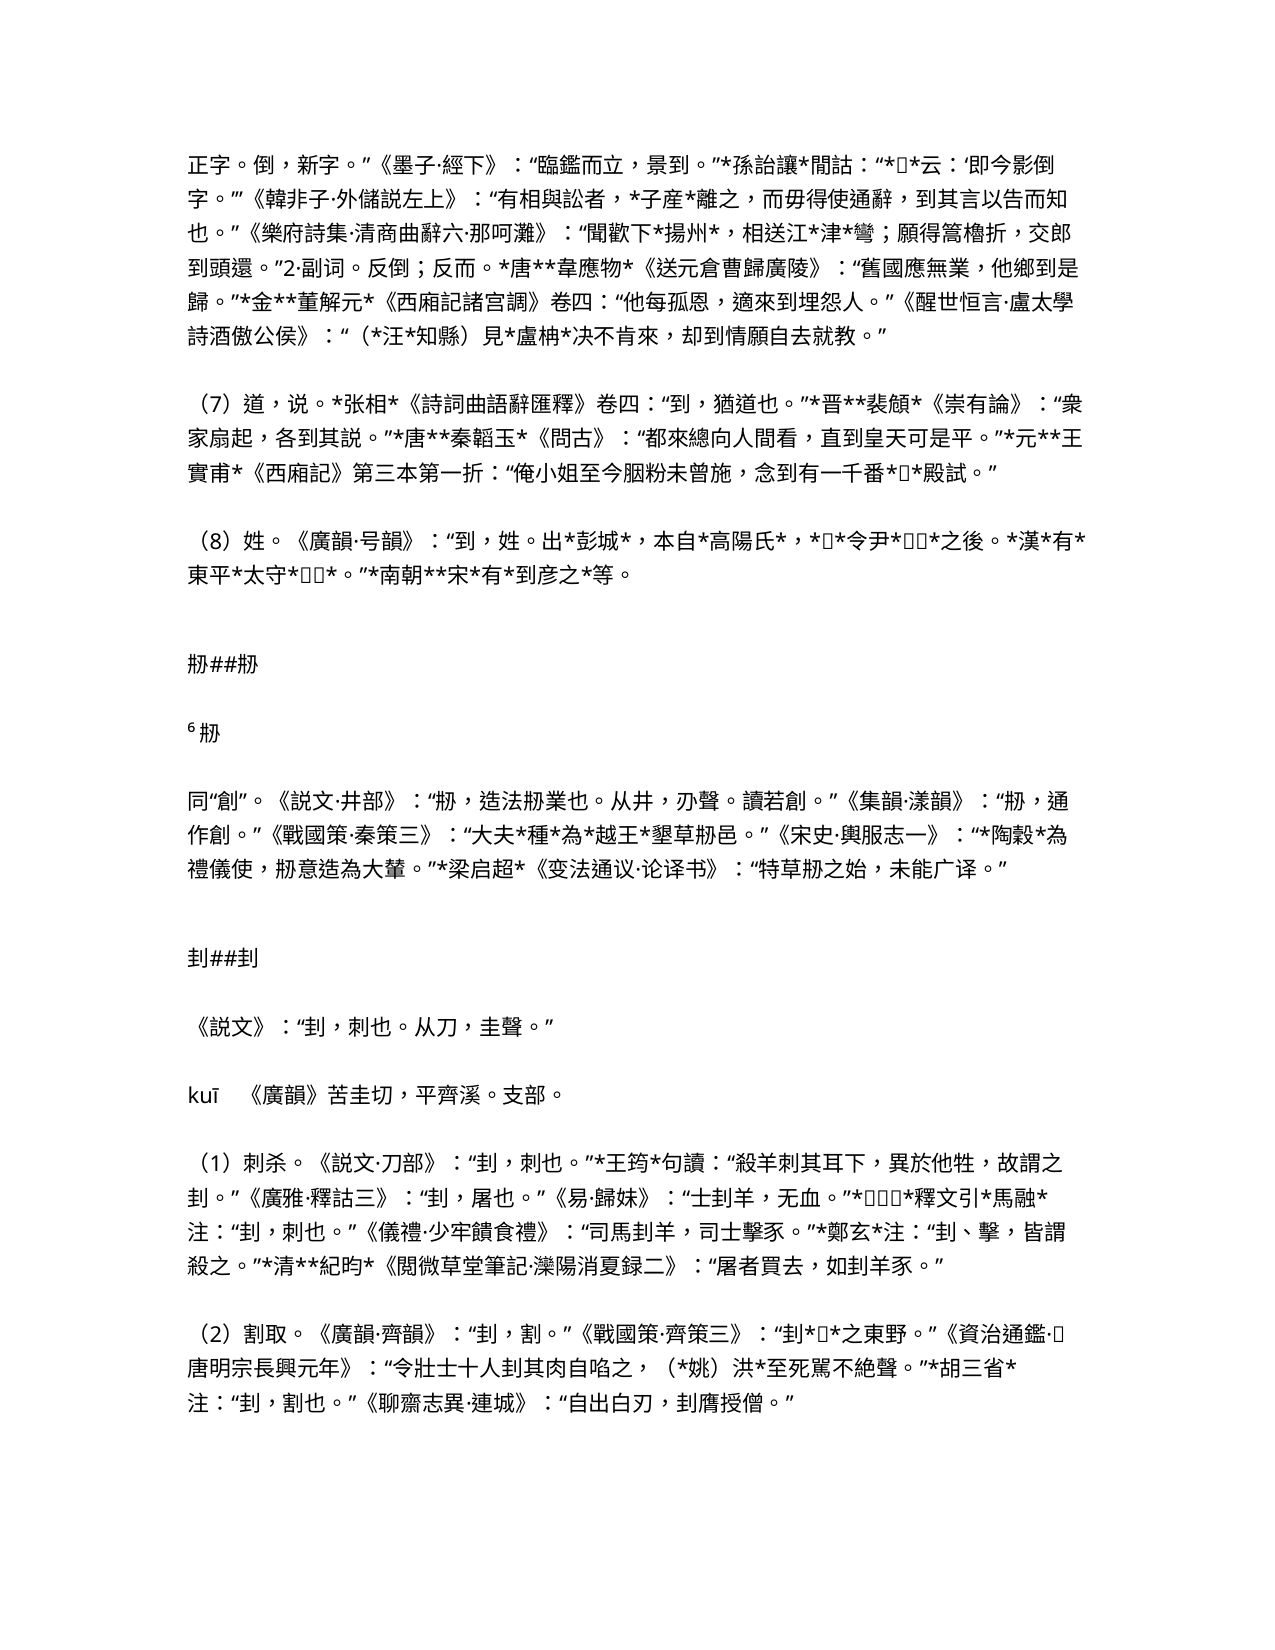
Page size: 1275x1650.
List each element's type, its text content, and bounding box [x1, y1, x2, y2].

text 刱##刱 ⁶刱 同“創”。《説文·井部》：“刱，造法刱業也。从井，刅聲。讀若創。”《集韻·漾韻》：“刱，通作創。”《戰國策·秦策三》：“大夫*種*為*越王*墾草刱邑。”《宋史·輿服志一》：“*陶穀*為禮儀使，刱意造為大輦。”*梁启超*《变法通议·论译书》：“特草刱之始，未能广译。” [187, 649, 1087, 918]
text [187, 150, 1087, 624]
text 刲##刲 《説文》：“刲，刺也。从刀，圭聲。” kuī 《廣韻》苦圭切，平齊溪。支部。 （1）刺杀。《説文·刀部》：“刲，刺也。”*王筠*句讀：“殺羊刺其耳下，異於他牲，故謂之刲。”《廣雅·釋詁三》：“刲，屠也。”《易·歸妹》：“士刲羊，无血。”*陸德明*釋文引*馬融*注：“刲，刺也。”《儀禮·少牢饋食禮》：“司馬刲羊，司士擊豕。”*鄭玄*注：“刲、擊，皆謂殺之。”*清**紀昀*《閲微草堂筆記·灤陽消夏録二》：“屠者買去，如刲羊豕。” （2）割取。《廣韻·齊韻》：“刲，割。”《戰國策·齊策三》：“刲*魏*之東野。”《資治通鑑·後唐明宗長興元年》：“令壯士十人刲其肉自啗之，（*姚）洪*至死駡不絶聲。”*胡三省*注：“刲，割也。”《聊齋志異·連城》：“自出白刃，刲膺授僧。” [187, 943, 1087, 1451]
